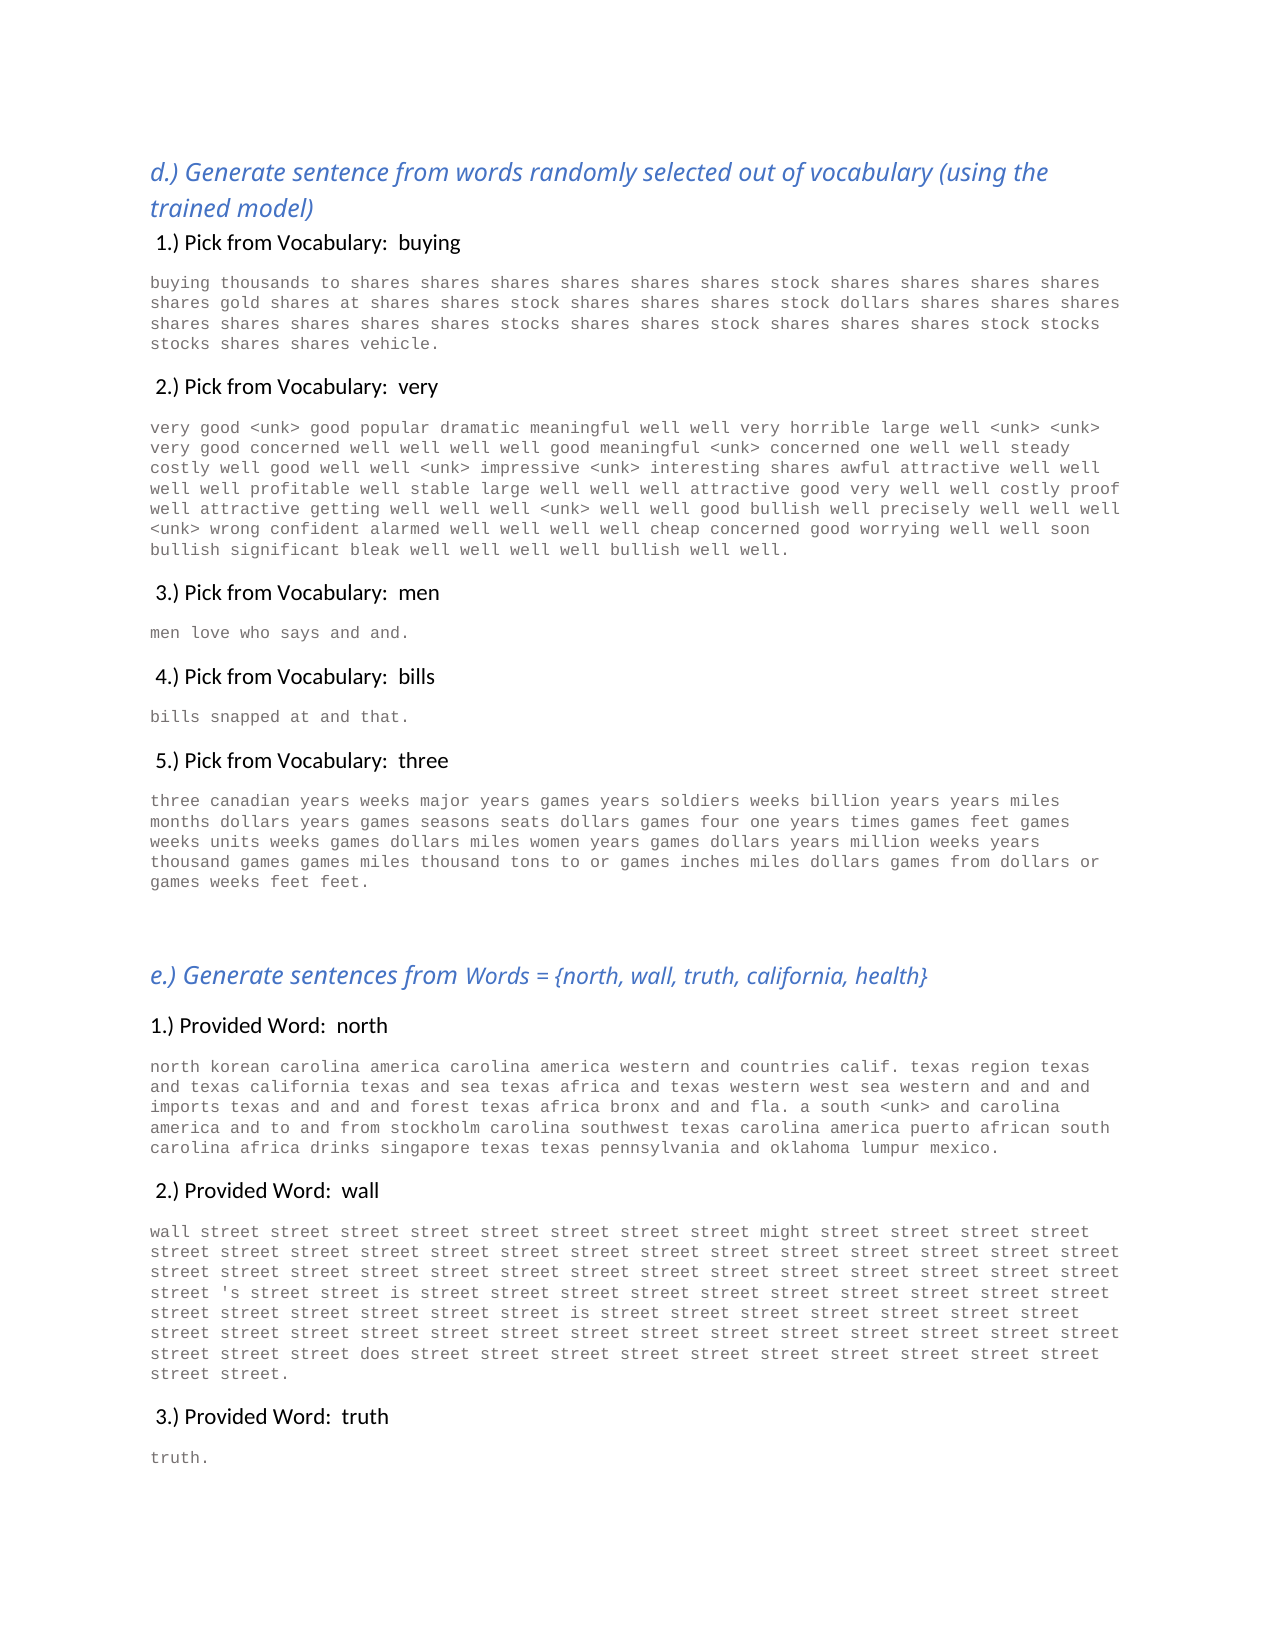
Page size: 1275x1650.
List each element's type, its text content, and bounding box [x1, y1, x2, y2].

text truth. [150, 1449, 1125, 1468]
text 1.) Pick from Vocabulary: buying [150, 228, 1125, 256]
text buying thousands to shares shares shares shares shares shares stock shares shares shares shares shares gold shares at shares shares stock shares shares shares stock dollars shares shares shares shares shares shares shares shares stocks shares shares stock shares shares shares stock stocks stocks shares shares vehicle. [150, 274, 1125, 354]
text 3.) Provided Word: truth [150, 1402, 1125, 1431]
text 5.) Pick from Vocabulary: three [150, 746, 1125, 774]
text 3.) Pick from Vocabulary: men [150, 578, 1125, 606]
text three canadian years weeks major years games years soldiers weeks billion years years miles months dollars years games seasons seats dollars games four one years times games feet games weeks units weeks games dollars miles women years games dollars years million weeks years thousand games games miles thousand tons to or games inches miles dollars games from dollars or games weeks feet feet. [150, 793, 1125, 893]
text north korean carolina america carolina america western and countries calif. texas region texas and texas california texas and sea texas africa and texas western west sea western and and and imports texas and and and forest texas africa bronx and and fla. a south <unk> and carolina america and to and from stockholm carolina southwest texas carolina america puerto african south carolina africa drinks singapore texas texas pennsylvania and oklahoma lumpur mexico. [150, 1058, 1125, 1158]
text e.) Generate sentences from Words = {north, wall, truth, california, health} [150, 958, 1125, 992]
text bills snapped at and that. [150, 709, 1125, 728]
text 4.) Pick from Vocabulary: bills [150, 662, 1125, 690]
subtitle d.) Generate sentence from words randomly selected out of vocabulary (using the trained model) [150, 154, 1125, 225]
text very good <unk> good popular dramatic meaningful well well very horrible large well <unk> <unk> very good concerned well well well well good meaningful <unk> concerned one well well steady costly well good well well <unk> impressive <unk> interesting shares awful attractive well well well well profitable well stable large well well well attractive good very well well costly proof well attractive getting well well well <unk> well well good bullish well precisely well well well <unk> wrong confident alarmed well well well well cheap concerned good worrying well well soon bullish significant bleak well well well well bullish well well. [150, 419, 1125, 560]
text men love who says and and. [150, 625, 1125, 644]
text 2.) Pick from Vocabulary: very [150, 372, 1125, 401]
text wall street street street street street street street street might street street street street street street street street street street street street street street street street street street street street street street street street street street street street street street street street street 's street street is street street street street street street street street street street street street street street street street is street street street street street street street street street street street street street street street street street street street street street street street street does street street street street street street street street street street street street. [150, 1223, 1125, 1384]
text 1.) Provided Word: north [150, 1011, 1125, 1039]
text 2.) Provided Word: wall [150, 1176, 1125, 1204]
